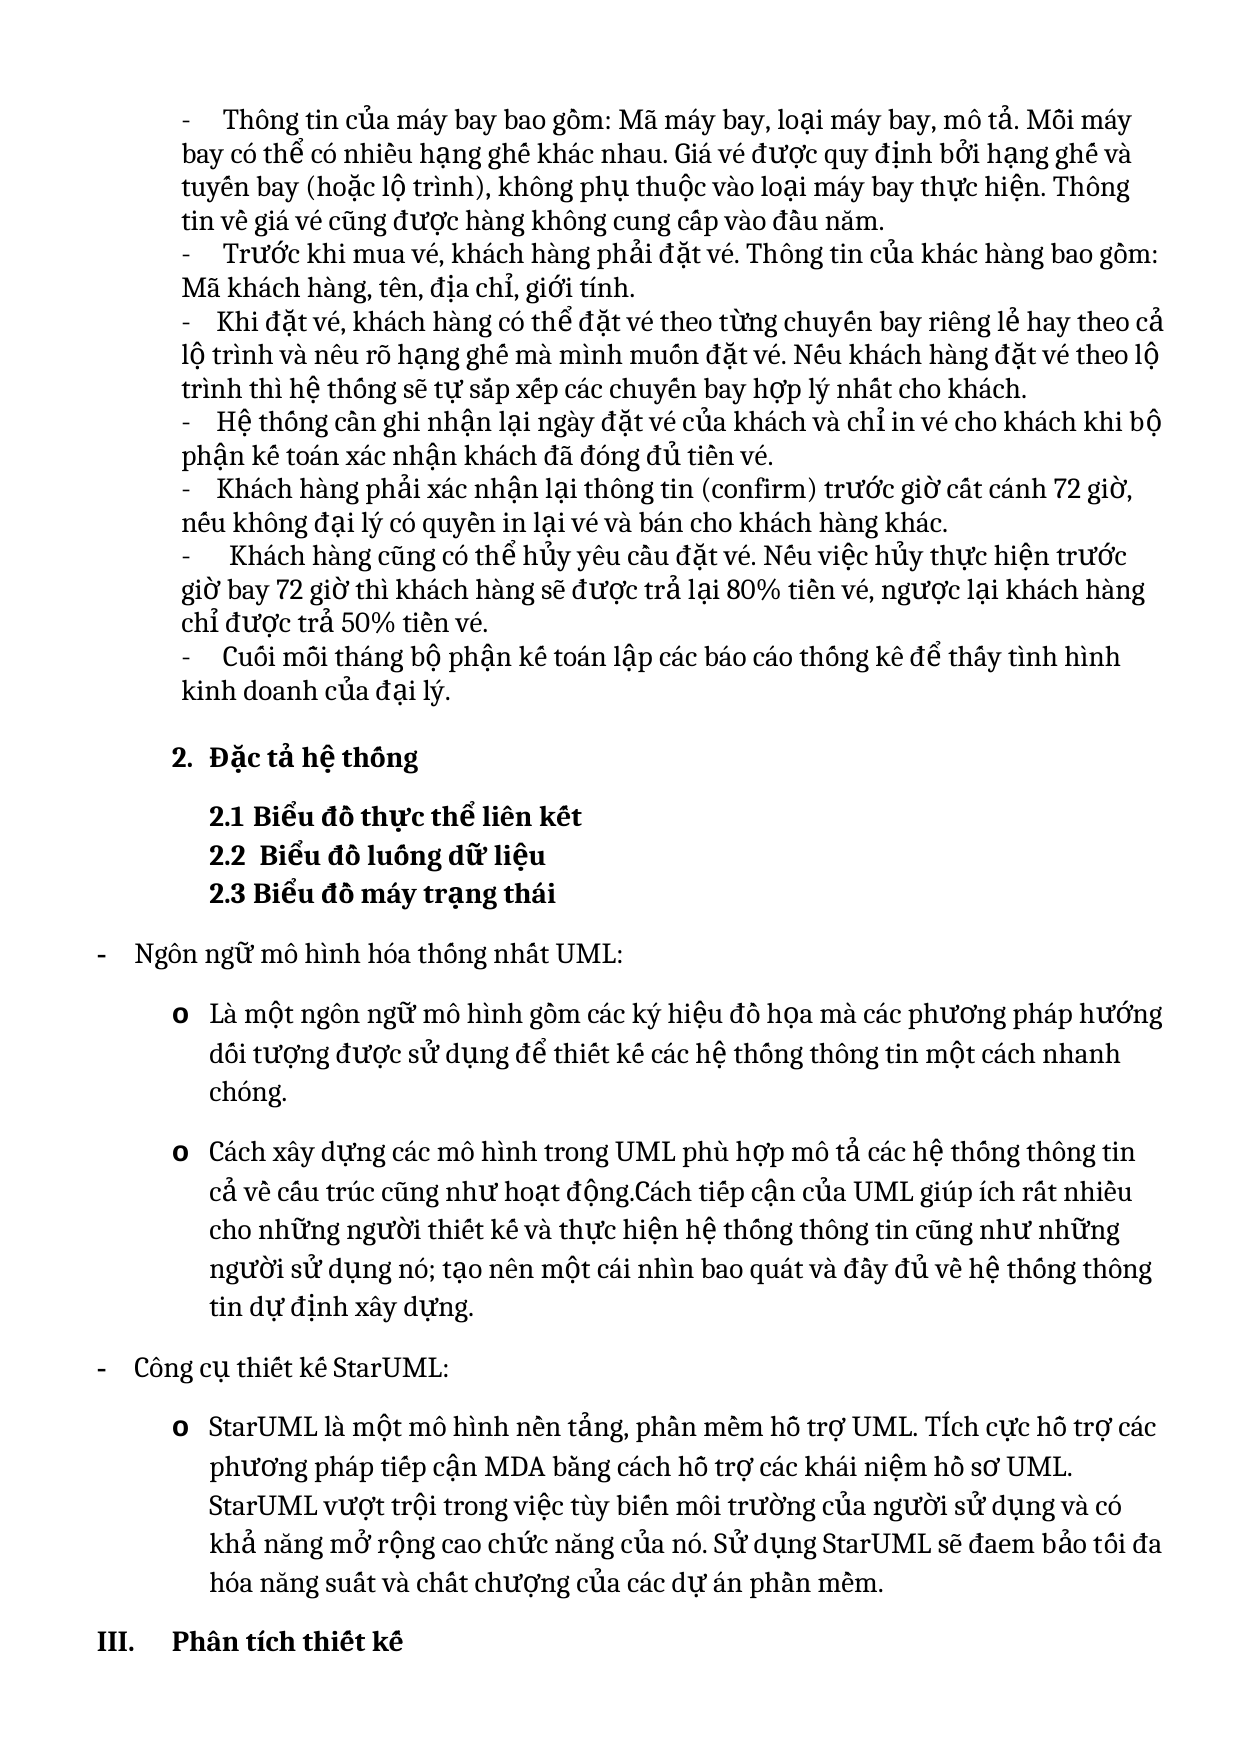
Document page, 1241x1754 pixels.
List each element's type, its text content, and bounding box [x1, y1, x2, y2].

list Đặc tả hệ thống [172, 741, 1167, 774]
list Là một ngôn ngữ mô hình gồm các ký hiệu đồ họa mà các phương pháp hướng dối tượng được sử dụng để thiết kế các hệ thống thông tin một cách nhanh chóng. [172, 997, 1167, 1109]
list Biểu đồ luống dữ liệu [209, 839, 1167, 872]
list Biểu đồ thực thể liên kết [209, 800, 1167, 834]
list Biểu đồ máy trạng thái [209, 877, 1167, 911]
list Cách xây dựng các mô hình trong UML phù hợp mô tả các hệ thống thông tin cả về cấu trúc cũng như hoạt động.Cách tiếp cận của UML giúp ích rất nhiều cho những người thiết kế và thực hiện hệ thống thông tin cũng như những người sử dụng nó; tạo nên một cái nhìn bao quát và đầy đủ về hệ thống thông tin dự định xây dựng. [172, 1135, 1167, 1324]
list Ngôn ngữ mô hình hóa thống nhất UML: [97, 937, 1167, 971]
text - Khách hàng cũng có thể hủy yêu cầu đặt vé. Nếu việc hủy thực hiện trước giờ bay 72 giờ thì khách hàng sẽ được trả lại 80% tiền vé, ngược lại khách hàng chỉ được trả 50% tiền vé. [181, 539, 1167, 640]
text - Hệ thống cần ghi nhận lại ngày đặt vé của khách và chỉ in vé cho khách khi bộ phận kế toán xác nhận khách đã đóng đủ tiền vé. [181, 405, 1167, 472]
list Công cụ thiết kế StarUML: [97, 1350, 1167, 1384]
list Phân tích thiết kế [97, 1626, 1167, 1659]
text - Trước khi mua vé, khách hàng phải đặt vé. Thông tin của khác hàng bao gồm: Mã khách hàng, tên, địa chỉ, giới tính. [181, 238, 1167, 305]
list StarUML là một mô hình nền tảng, phần mềm hỗ trợ UML. TÍch cực hỗ trợ các phương pháp tiếp cận MDA bằng cách hỗ trợ các khái niệm hồ sơ UML. StarUML vượt trội trong việc tùy biến môi trường của người sử dụng và có khả năng mở rộng cao chức năng của nó. Sử dụng StarUML sẽ đaem bảo tối đa hóa năng suất và chất chượng của các dự án phần mềm. [172, 1411, 1167, 1600]
text - Thông tin của máy bay bao gồm: Mã máy bay, loại máy bay, mô tả. Mỗi máy bay có thể có nhiều hạng ghế khác nhau. Giá vé được quy định bởi hạng ghế và tuyến bay (hoặc lộ trình), không phụ thuộc vào loại máy bay thực hiện. Thông tin về giá vé cũng được hàng không cung cấp vào đầu năm. [181, 103, 1167, 238]
text - Khi đặt vé, khách hàng có thể đặt vé theo từng chuyến bay riêng lẻ hay theo cả lộ trình và nêu rõ hạng ghế mà mình muốn đặt vé. Nếu khách hàng đặt vé theo lộ trình thì hệ thống sẽ tự sắp xếp các chuyến bay hợp lý nhất cho khách. [181, 305, 1167, 405]
text - Cuối mỗi tháng bộ phận kế toán lập các báo cáo thống kê để thấy tình hình kinh doanh của đại lý. [181, 640, 1167, 707]
text - Khách hàng phải xác nhận lại thông tin (confirm) trước giờ cất cánh 72 giờ, nếu không đại lý có quyền in lại vé và bán cho khách hàng khác. [181, 472, 1167, 539]
